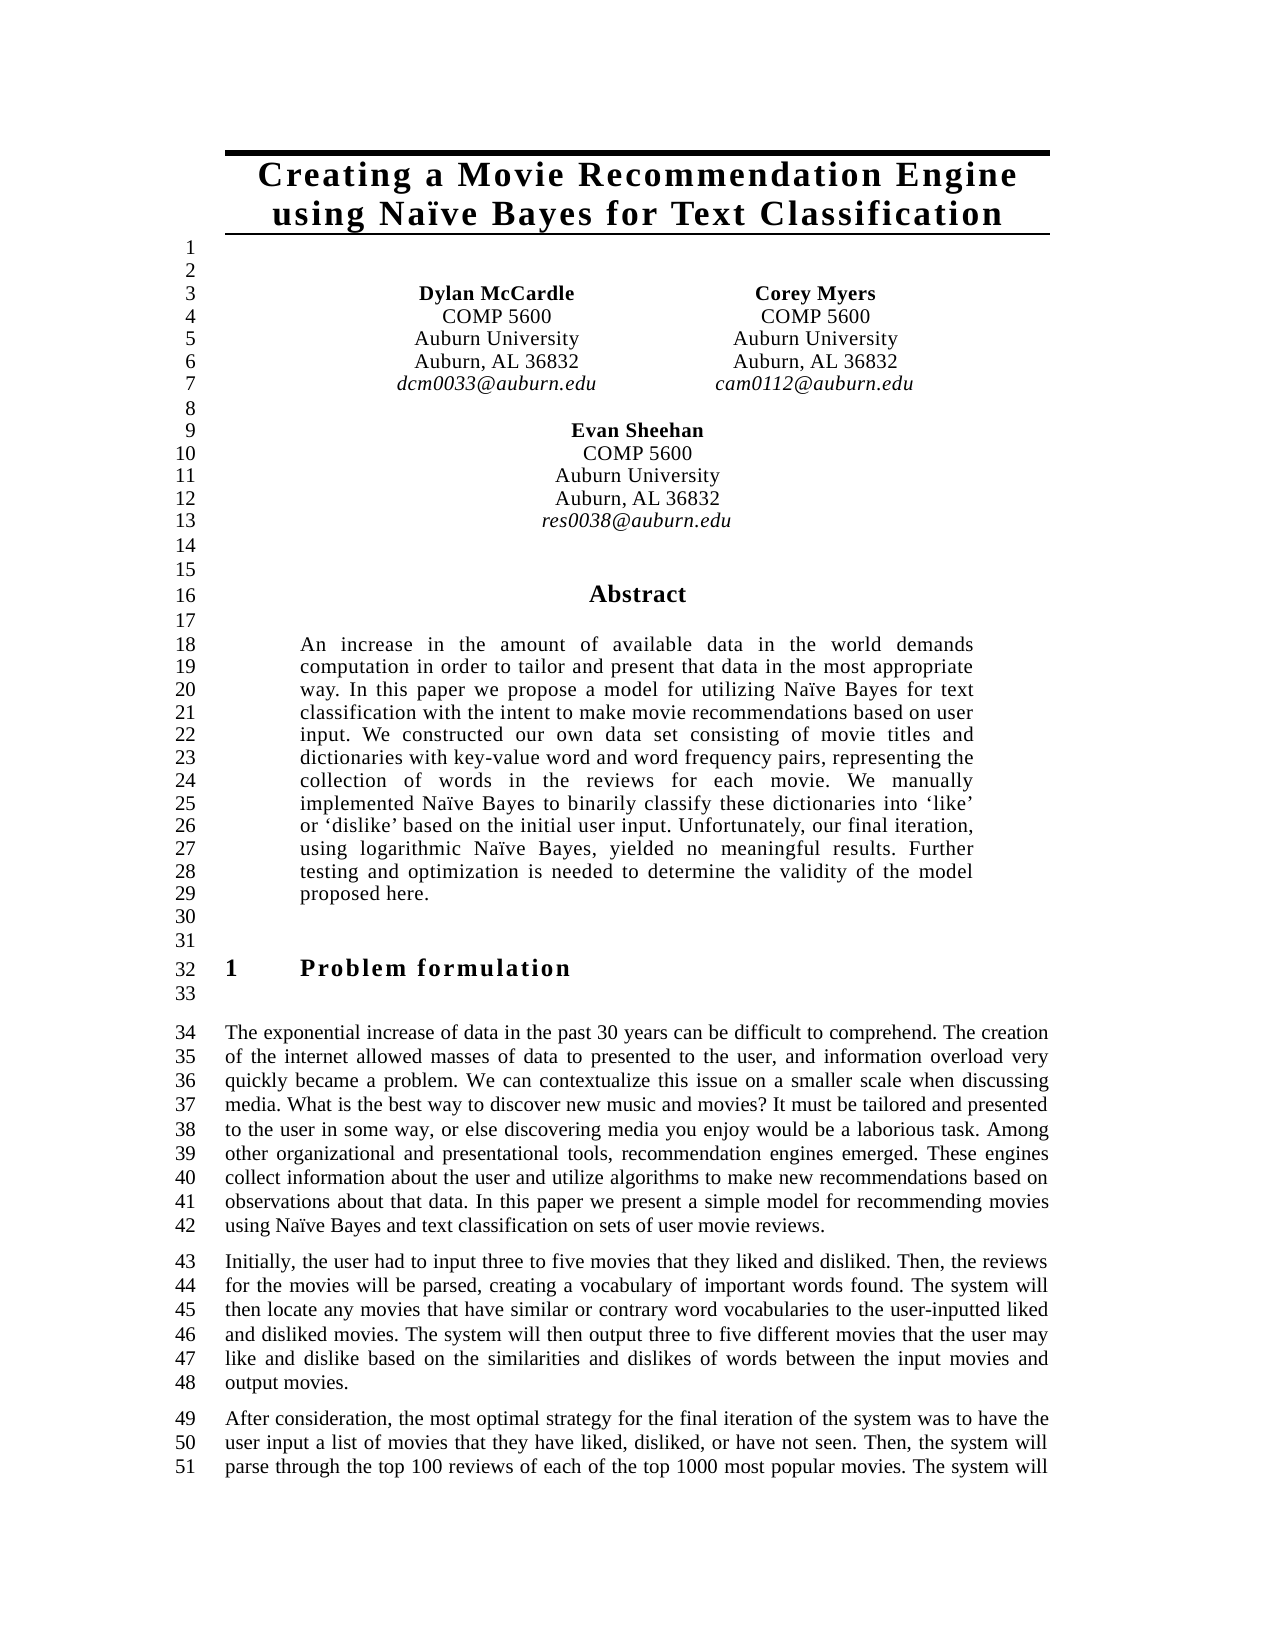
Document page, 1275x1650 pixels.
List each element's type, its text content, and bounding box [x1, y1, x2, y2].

text An increase in the amount of available data in the world demands computation in order to tailor and present that data in the most appropriate way. In this paper we propose a model for utilizing Naïve Bayes for text classification with the intent to make movie recommendations based on user input. We constructed our own data set consisting of movie titles and dictionaries with key-value word and word frequency pairs, representing the collection of words in the reviews for each movie. We manually implemented Naïve Bayes to binarily classify these dictionaries into ‘like’ or ‘dislike’ based on the initial user input. Unfortunately, our final iteration, using logarithmic Naïve Bayes, yielded no meaningful results. Further testing and optimization is needed to determine the validity of the model proposed here. [300, 633, 975, 905]
text dcm0033@auburn.edu cam0112@auburn.edu [225, 373, 1050, 395]
text The exponential increase of data in the past 30 years can be difficult to comprehend. The creation of the internet allowed masses of data to presented to the user, and information overload very quickly became a problem. We can contextualize this issue on a smaller scale when discussing media. What is the best way to discover new music and movies? It must be tailored and presented to the user in some way, or else discovering media you enjoy would be a laborious task. Among other organizational and presentational tools, recommendation engines emerged. These engines collect information about the user and utilize algorithms to make new recommendations based on observations about that data. In this paper we present a simple model for recommending movies using Naïve Bayes and text classification on sets of user movie reviews. [225, 1020, 1050, 1237]
table_header Creating a Movie Recommendation Engine using Naïve Bayes for Text Classification [225, 156, 1050, 233]
text Initially, the user had to input three to five movies that they liked and disliked. Then, the reviews for the movies will be parsed, creating a vocabulary of important words found. The system will then locate any movies that have similar or contrary word vocabularies to the user-inputted liked and disliked movies. The system will then output three to five different movies that the user may like and dislike based on the similarities and dislikes of words between the input movies and output movies. [225, 1249, 1050, 1394]
text Abstract [225, 581, 1050, 608]
text Auburn University [225, 465, 1050, 487]
text Auburn, AL 36832 [225, 487, 1050, 510]
text COMP 5600 COMP 5600 [225, 305, 1050, 328]
text Evan Sheehan [225, 419, 1050, 442]
text Auburn University Auburn University [225, 328, 1050, 350]
text COMP 5600 [225, 442, 1050, 465]
text res0038@auburn.edu [225, 510, 1050, 532]
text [225, 1406, 1050, 1478]
text Dylan McCardle Corey Myers [225, 282, 1050, 305]
text Auburn, AL 36832 Auburn, AL 36832 [225, 350, 1050, 373]
text 1 Problem formulation [225, 953, 1050, 981]
